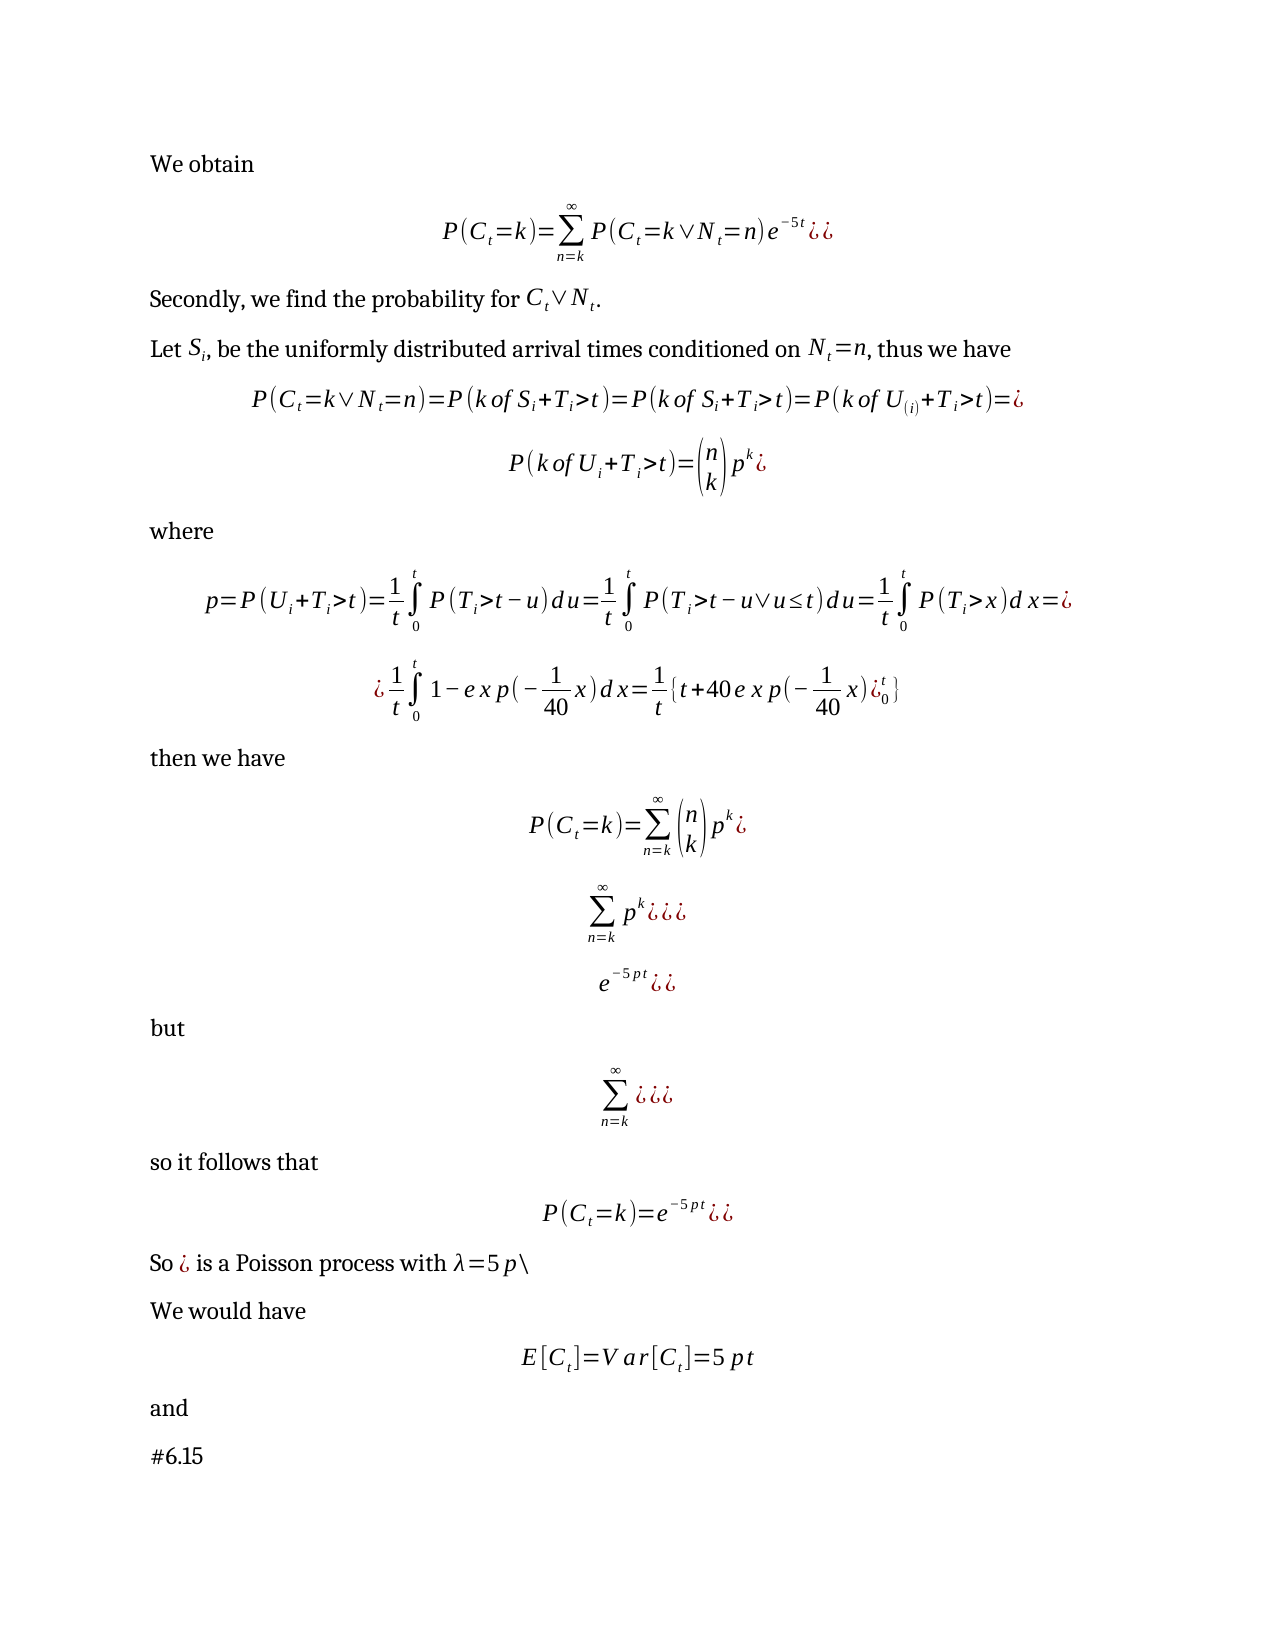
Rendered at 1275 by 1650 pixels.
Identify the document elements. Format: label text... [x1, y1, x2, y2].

text so it follows that [150, 1148, 1125, 1177]
text We obtain [150, 150, 1125, 179]
text #6.15 [150, 1442, 1125, 1470]
text but [150, 1014, 1125, 1043]
text where [150, 517, 1125, 546]
text then we have [150, 743, 1125, 772]
text and [150, 1394, 1125, 1423]
text Secondly, we find the probability for . [150, 283, 1125, 315]
text Let , be the uniformly distributed arrival times conditioned on , thus we have [150, 334, 1125, 365]
text So is a Poisson process with \ [150, 1249, 1125, 1278]
text We would have [150, 1297, 1125, 1325]
